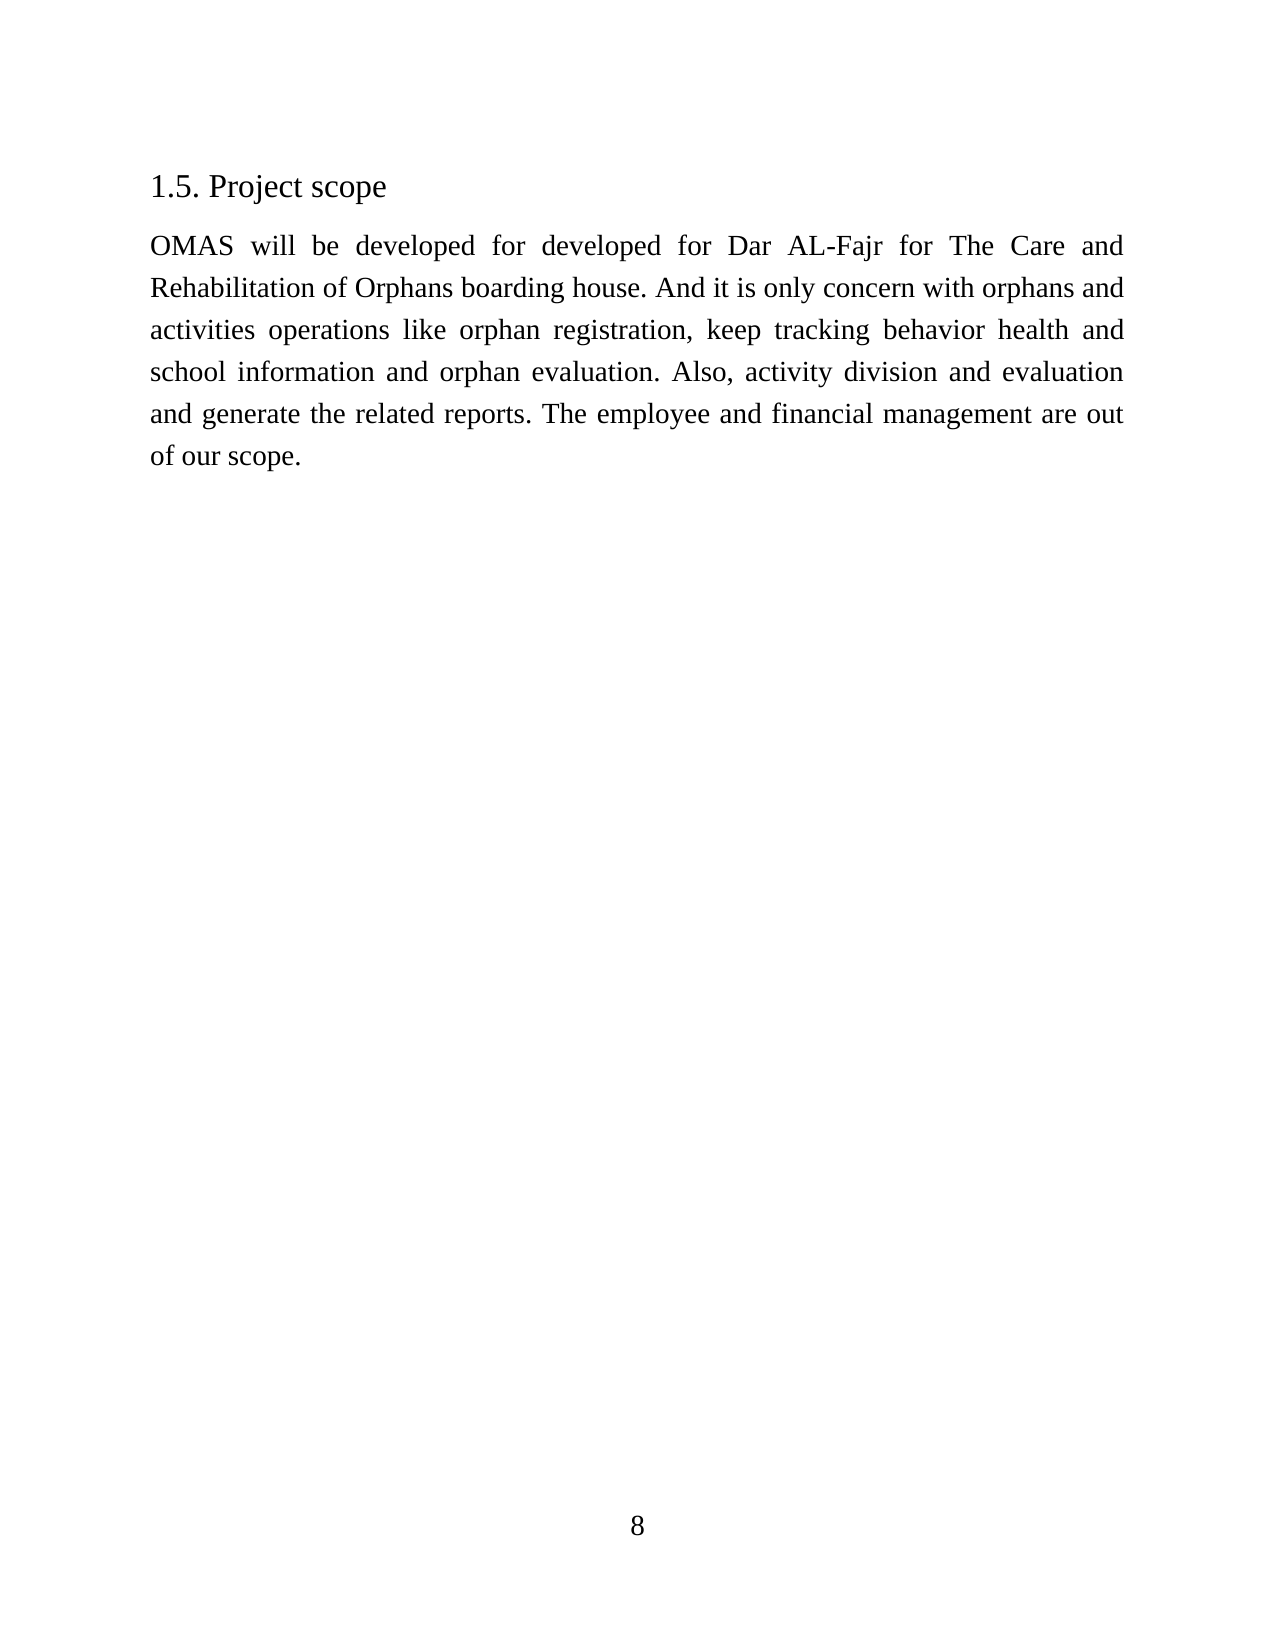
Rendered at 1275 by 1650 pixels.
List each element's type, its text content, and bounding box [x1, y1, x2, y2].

text OMAS will be developed for developed for Dar AL-Fajr for The Care and Rehabilitation of Orphans boarding house. And it is only concern with orphans and activities operations like orphan registration, keep tracking behavior health and school information and orphan evaluation. Also, activity division and evaluation and generate the related reports. The employee and financial management are out of our scope. [150, 228, 1125, 471]
subtitle Project scope [150, 167, 1125, 205]
